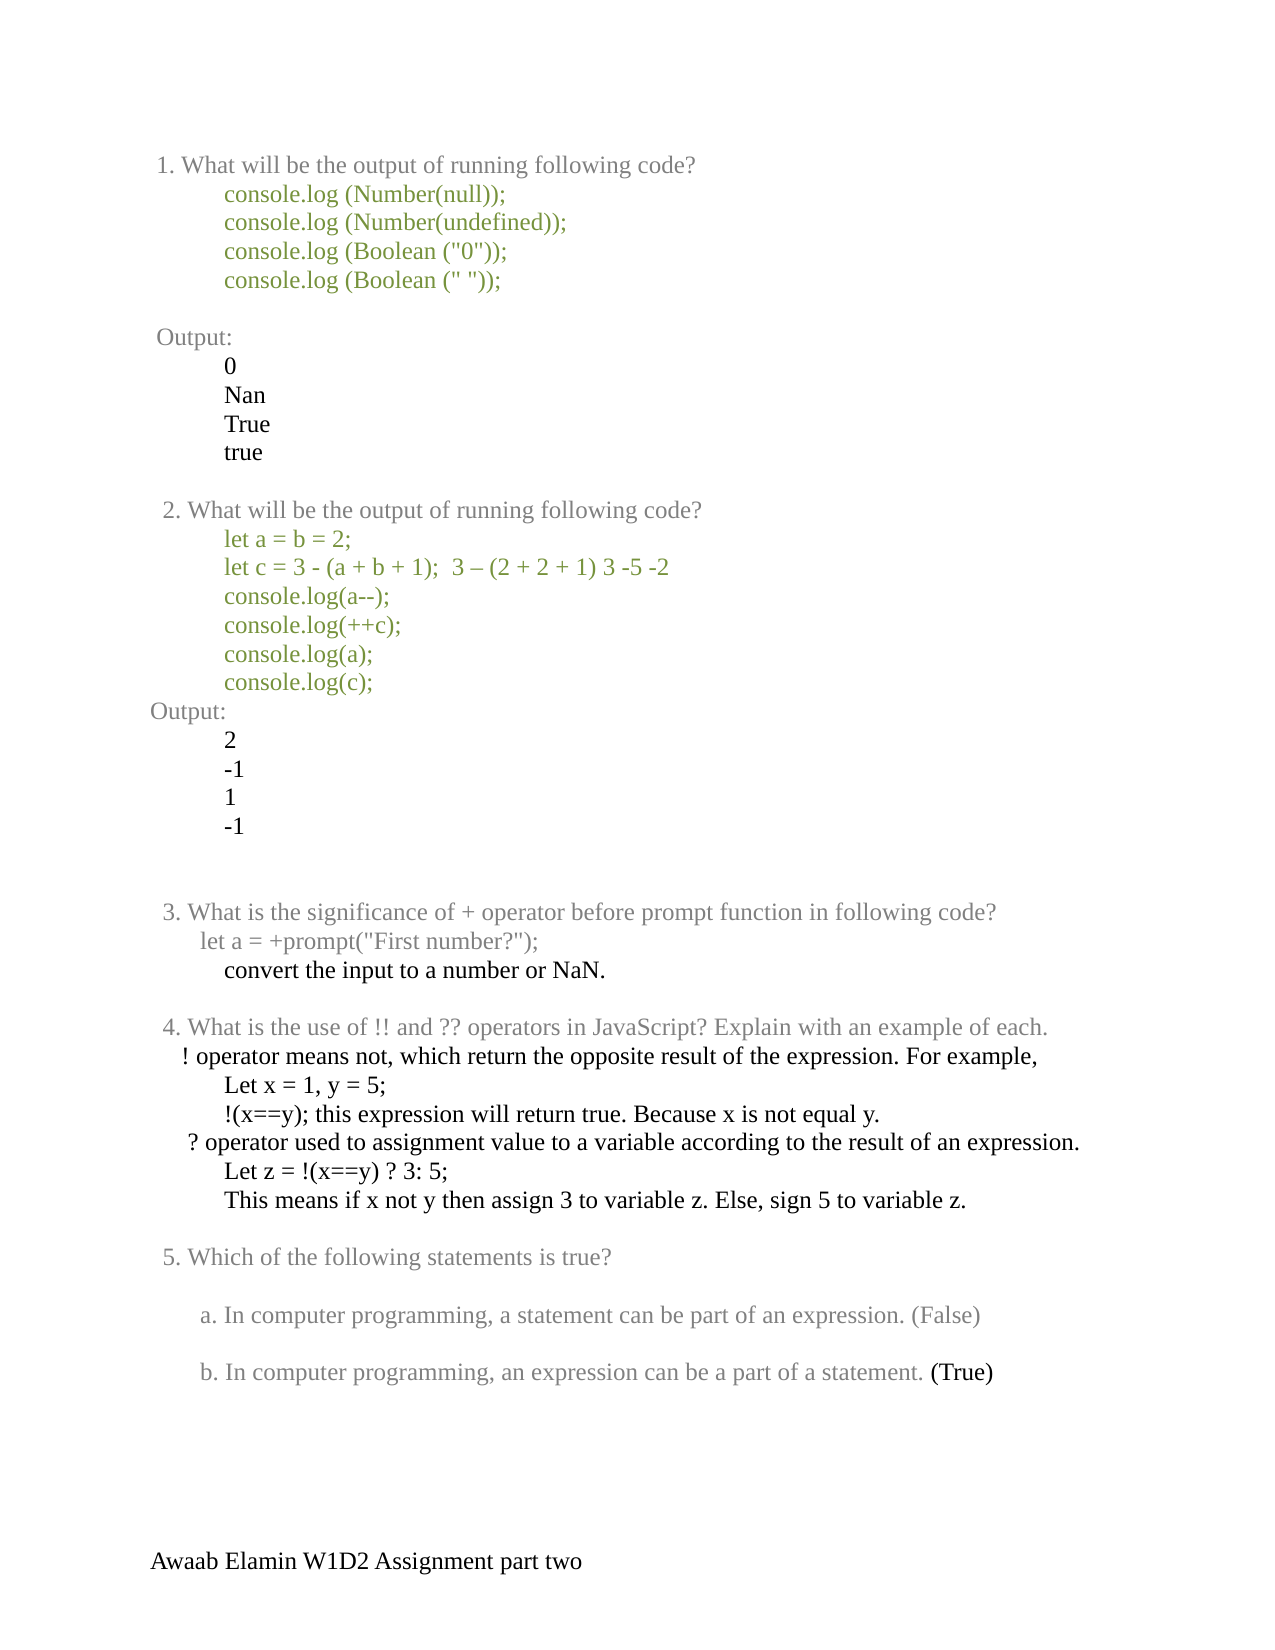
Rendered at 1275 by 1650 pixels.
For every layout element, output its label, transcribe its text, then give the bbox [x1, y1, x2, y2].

text -1 [150, 811, 1125, 840]
text !(x==y); this expression will return true. Because x is not equal y. [150, 1099, 1125, 1127]
text Nan [150, 380, 1125, 409]
text 1 [150, 782, 1125, 811]
text -1 [150, 754, 1125, 782]
text ! operator means not, which return the opposite result of the expression. For example, [150, 1041, 1125, 1070]
text 1. What will be the output of running following code? [150, 150, 1125, 179]
text a. In computer programming, a statement can be part of an expression. (False) [150, 1300, 1125, 1329]
text True [150, 409, 1125, 437]
text console.log(a--); [150, 581, 1125, 610]
text ? operator used to assignment value to a variable according to the result of an expression. [150, 1127, 1125, 1156]
text let a = +prompt("First number?"); [150, 926, 1125, 955]
text 3. What is the significance of + operator before prompt function in following code? [150, 897, 1125, 926]
text b. In computer programming, an expression can be a part of a statement. (True) [150, 1357, 1125, 1386]
text console.log (Boolean (" ")); [150, 265, 1125, 294]
text Let x = 1, y = 5; [150, 1070, 1125, 1099]
text This means if x not y then assign 3 to variable z. Else, sign 5 to variable z. [150, 1185, 1125, 1214]
text console.log(++c); [150, 610, 1125, 639]
text Output: [150, 696, 1125, 725]
text Let z = !(x==y) ? 3: 5; [150, 1156, 1125, 1185]
text convert the input to a number or NaN. [150, 955, 1125, 984]
text console.log (Number(undefined)); [150, 207, 1125, 236]
text 2. What will be the output of running following code? [150, 495, 1125, 524]
text console.log (Number(null)); [150, 179, 1125, 207]
text console.log(c); [150, 667, 1125, 696]
text console.log (Boolean ("0")); [150, 236, 1125, 265]
text 0 [150, 351, 1125, 380]
text true [150, 437, 1125, 466]
text 2 [150, 725, 1125, 754]
text console.log(a); [150, 639, 1125, 667]
text let a = b = 2; [150, 524, 1125, 552]
text let c = 3 - (a + b + 1); 3 – (2 + 2 + 1) 3 -5 -2 [150, 552, 1125, 581]
text 4. What is the use of !! and ?? operators in JavaScript? Explain with an example of each. [150, 1012, 1125, 1041]
text Output: [150, 322, 1125, 351]
text 5. Which of the following statements is true? [150, 1242, 1125, 1271]
